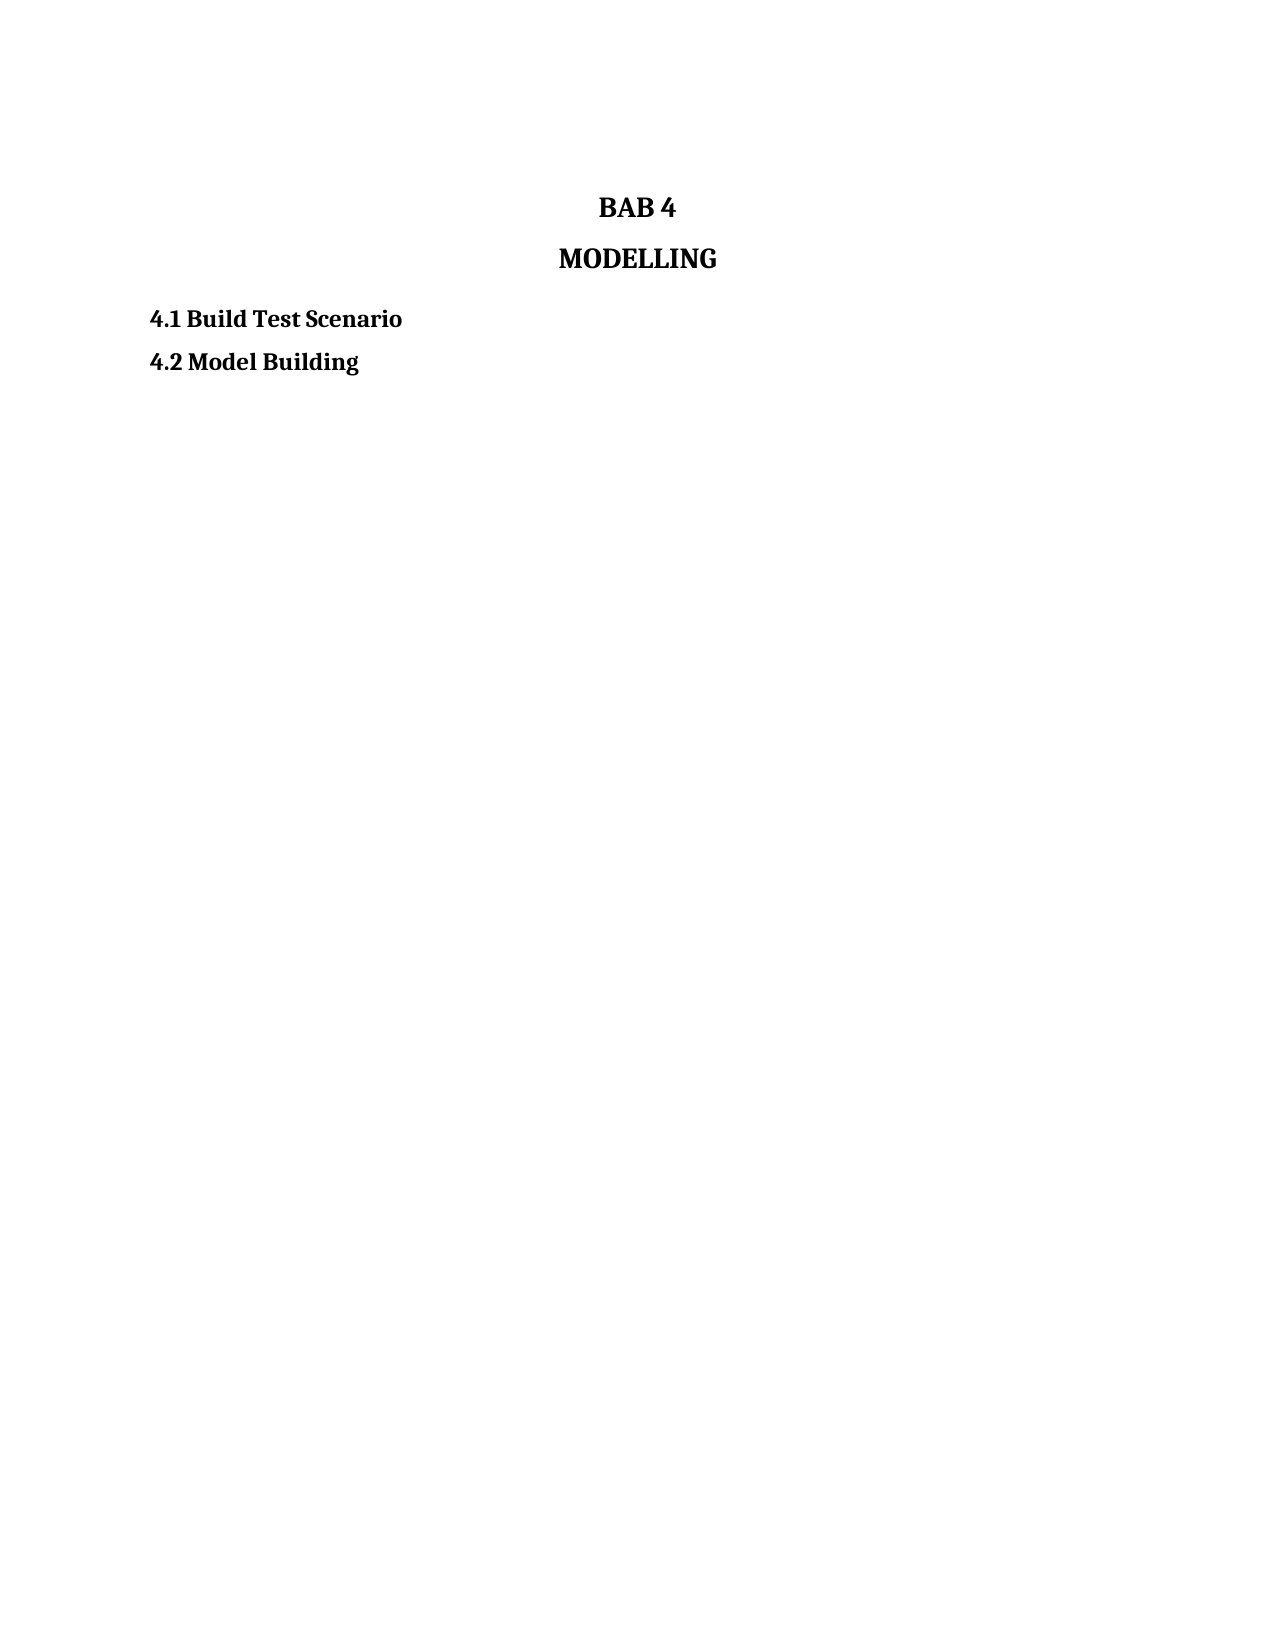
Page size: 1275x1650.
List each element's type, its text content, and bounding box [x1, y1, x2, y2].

subtitle 4.2 Model Building [150, 348, 1125, 377]
subtitle 4.1 Build Test Scenario [150, 305, 1125, 333]
subtitle BAB 4 MODELLING [150, 192, 1125, 276]
